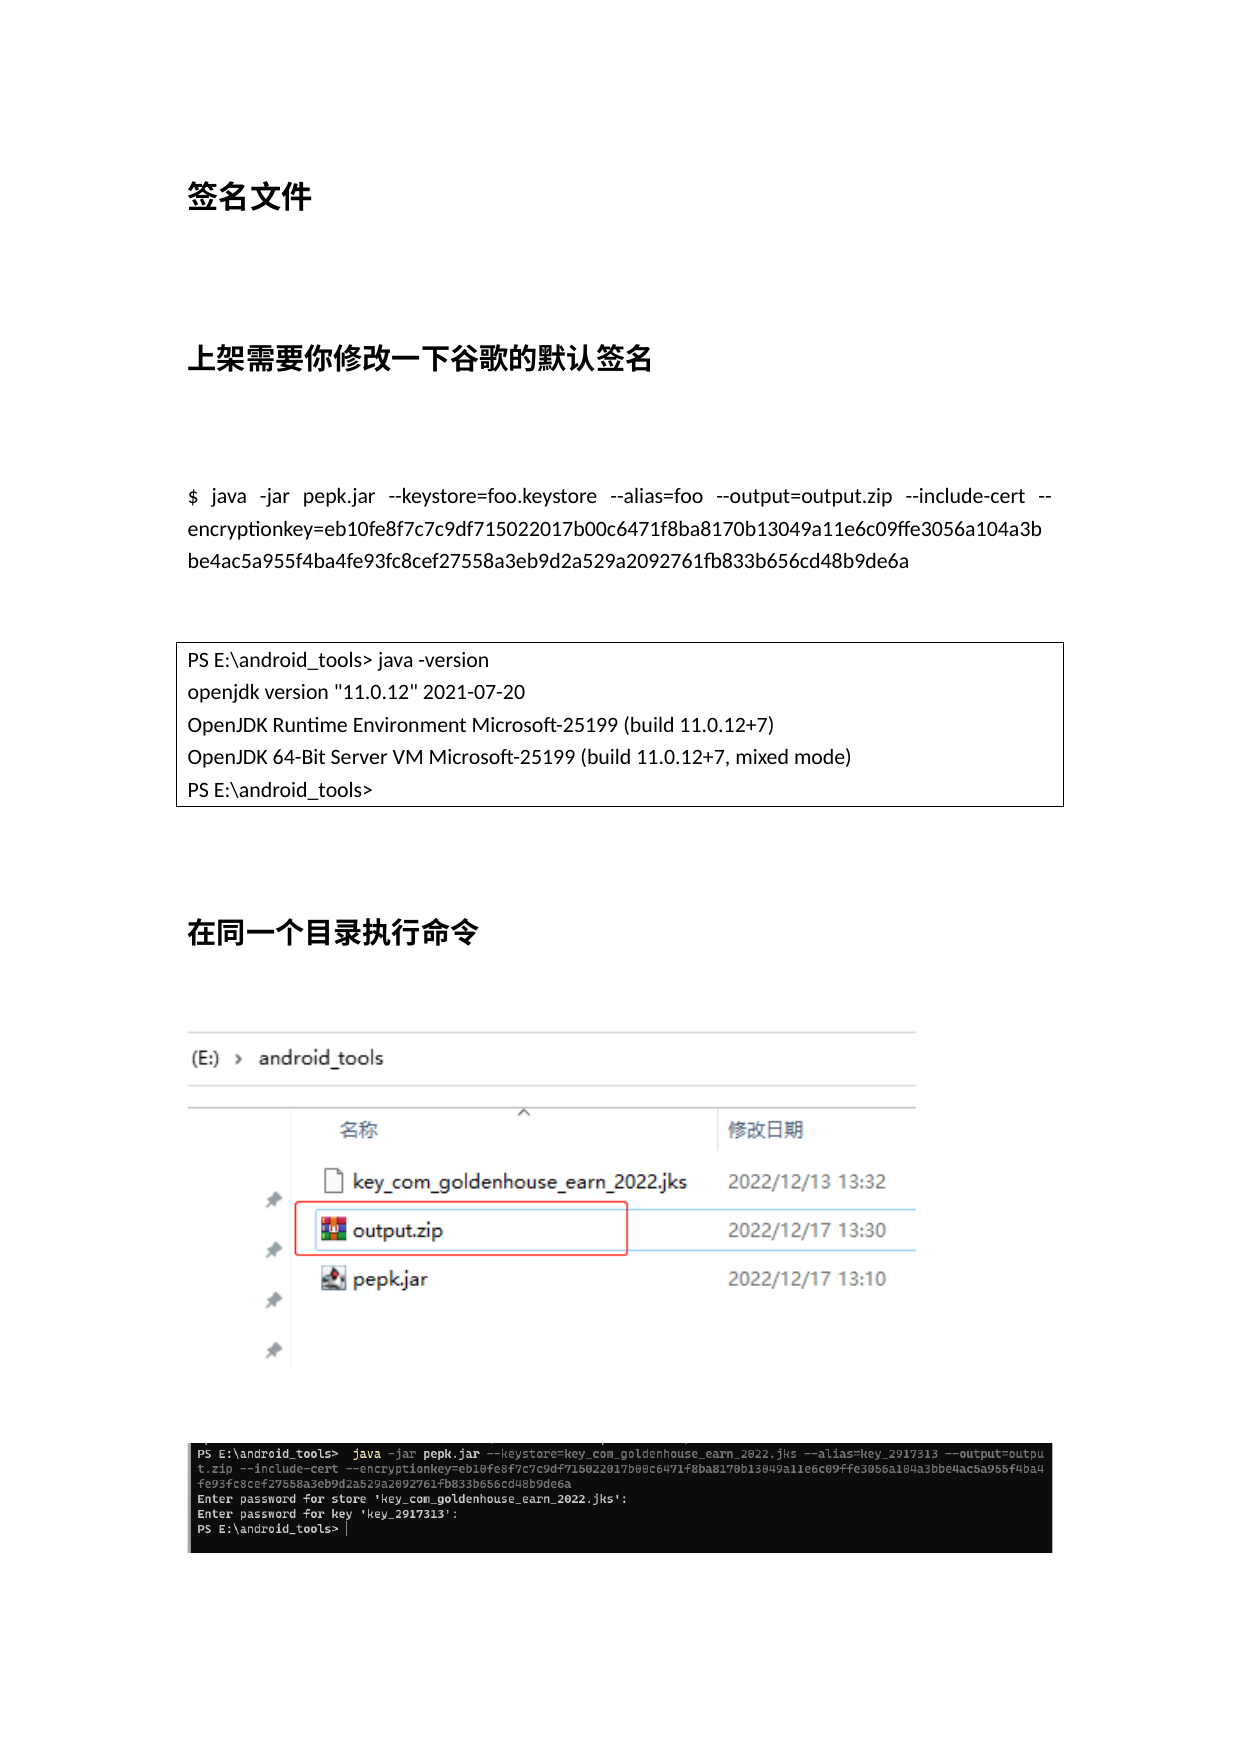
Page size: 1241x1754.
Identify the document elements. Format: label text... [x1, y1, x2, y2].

picture [187, 1443, 1053, 1553]
subtitle 签名文件 [187, 162, 1053, 227]
text $ java -jar pepk.jar --keystore=foo.keystore --alias=foo --output=output.zip --include-cert --encryptionkey=eb10fe8f7c7c9df715022017b00c6471f8ba8170b13049a11e6c09ffe3056a104a3bbe4ac5a955f4ba4fe93fc8cef27558a3eb9d2a529a2092761fb833b656cd48b9de6a [187, 479, 1053, 577]
subtitle 上架需要你修改一下谷歌的默认签名 [187, 324, 1053, 389]
picture [187, 1021, 916, 1369]
table_header PS E:\android_tools> java -version openjdk version "11.0.12" 2021-07-20 OpenJDK Runtime Environment Microsoft-25199 (build 11.0.12+7) OpenJDK 64-Bit Server VM Microsoft-25199 (build 11.0.12+7, mixed mode) PS E:\android_tools> [177, 643, 1063, 806]
subtitle 在同一个目录执行命令 [187, 899, 1053, 964]
